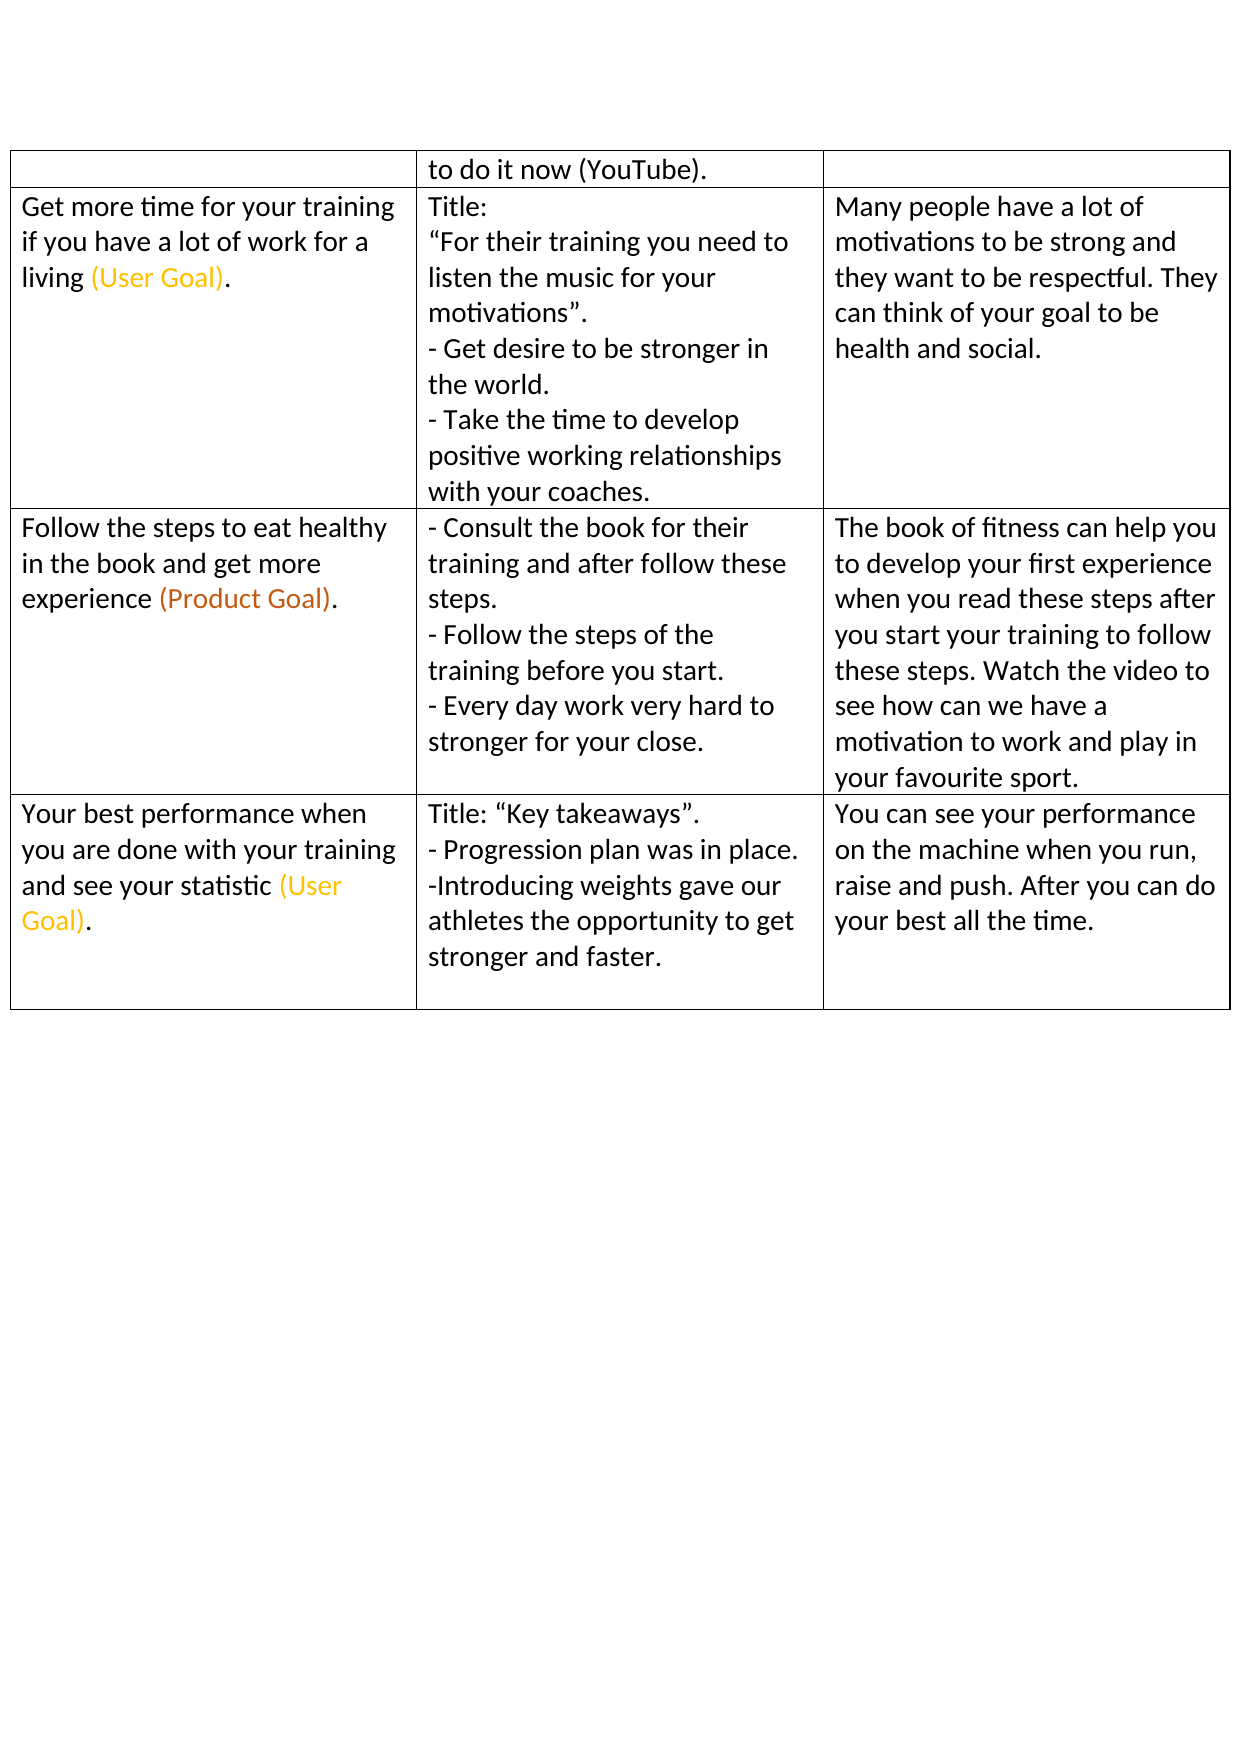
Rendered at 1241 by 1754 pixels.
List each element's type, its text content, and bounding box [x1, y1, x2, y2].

table_cell Your best performance when you are done with your training and see your statistic (User Goal). [11, 795, 416, 1009]
table_cell - Consult the book for their training and after follow these steps. - Follow the steps of the training before you start. - Every day work very hard to stronger for your close. [417, 509, 823, 794]
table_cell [11, 151, 416, 187]
table_cell Title: “For their training you need to listen the music for your motivations”. - Get desire to be stronger in the world. - Take the time to develop positive working relationships with your coaches. [417, 188, 823, 508]
table_cell The book of fitness can help you to develop your first experience when you read these steps after you start your training to follow these steps. Watch the video to see how can we have a motivation to work and play in your favourite sport. [824, 509, 1229, 794]
table_cell Many people have a lot of motivations to be strong and they want to be respectful. They can think of your goal to be health and social. [824, 188, 1229, 508]
table_cell Title: “Key takeaways”. - Progression plan was in place. -Introducing weights gave our athletes the opportunity to get stronger and faster. [417, 795, 823, 1009]
table_cell Get more time for your training if you have a lot of work for a living (User Goal). [11, 188, 416, 508]
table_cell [824, 151, 1229, 187]
table_cell You can see your performance on the machine when you run, raise and push. After you can do your best all the time. [824, 795, 1229, 1009]
table_cell Follow the steps to eat healthy in the book and get more experience (Product Goal). [11, 509, 416, 794]
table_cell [417, 151, 823, 187]
